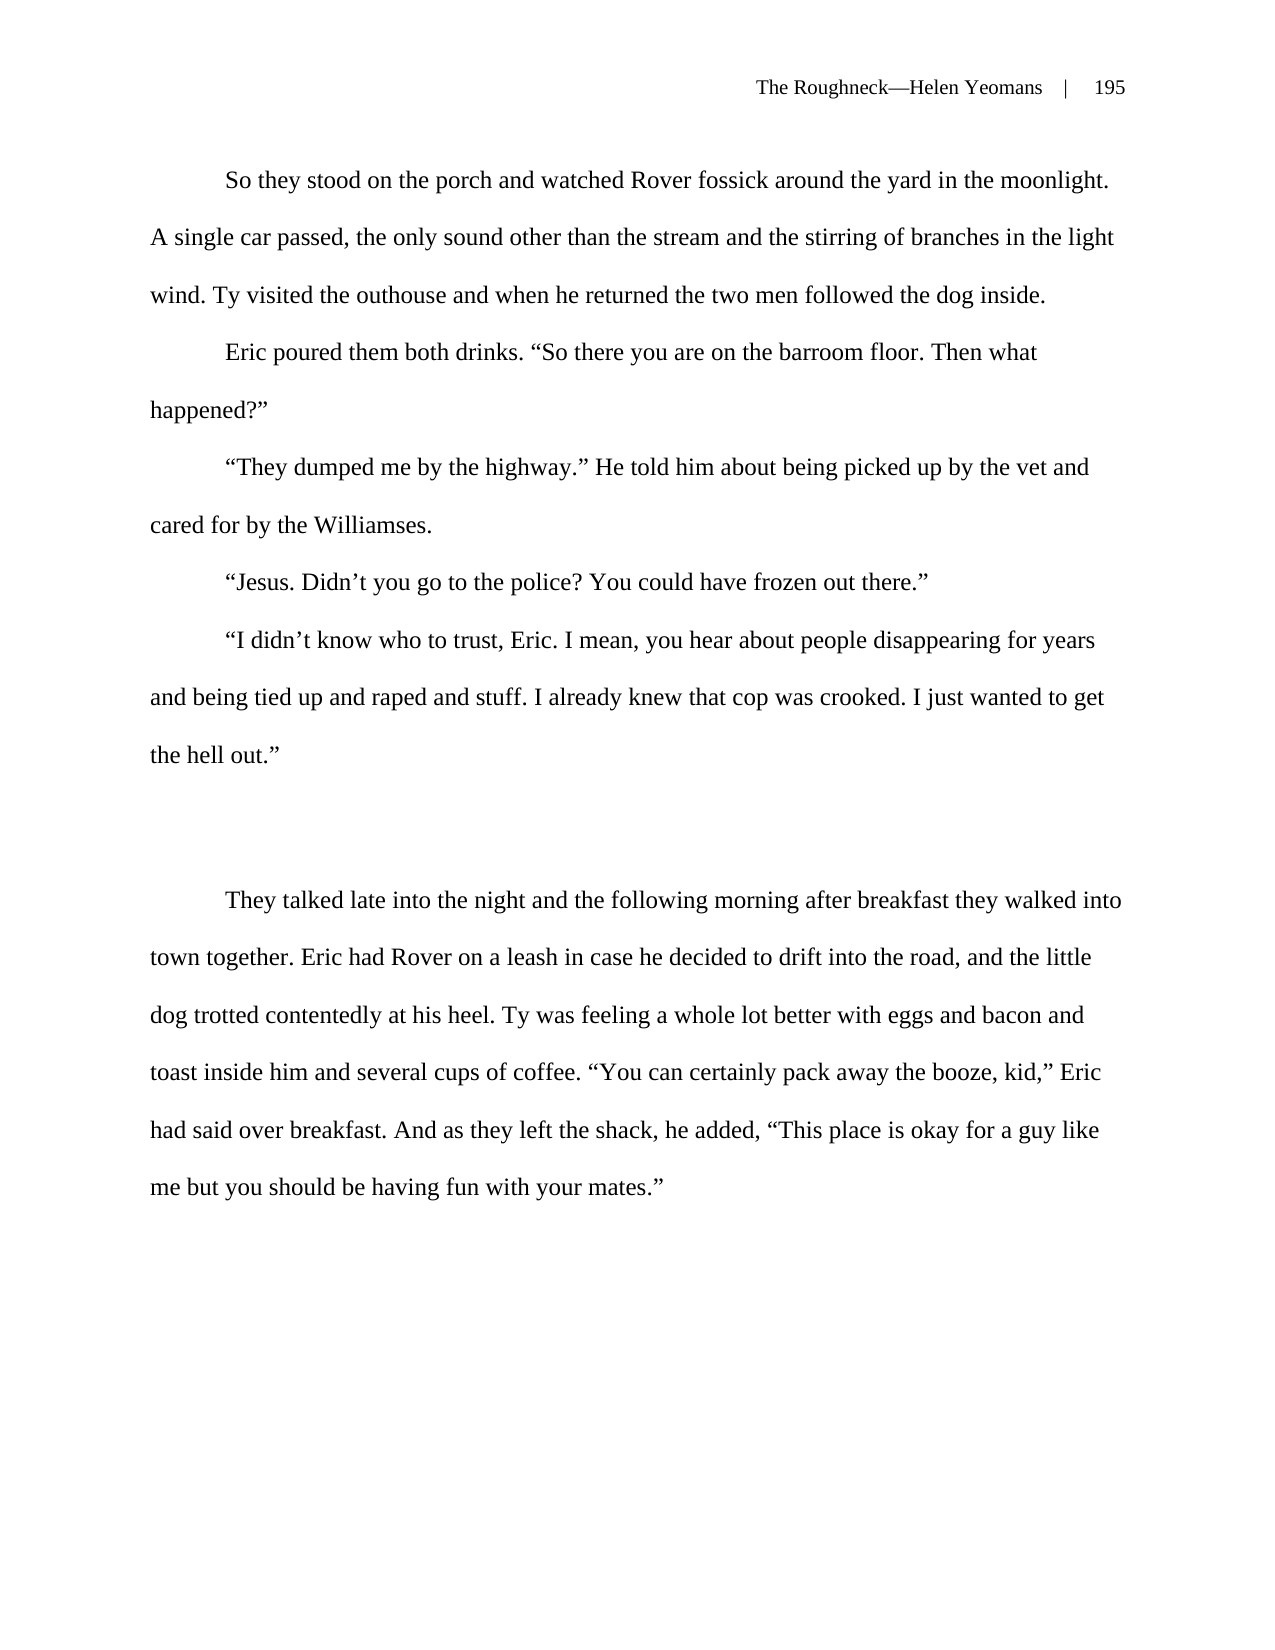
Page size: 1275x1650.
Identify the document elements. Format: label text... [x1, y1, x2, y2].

text They talked late into the night and the following morning after breakfast they walked into town together. Eric had Rover on a leash in case he decided to drift into the road, and the little dog trotted contentedly at his heel. Ty was feeling a whole lot better with eggs and bacon and toast inside him and several cups of coffee. “You can certainly pack away the booze, kid,” Eric had said over breakfast. And as they left the shack, he added, “This place is okay for a guy like me but you should be having fun with your mates.” [150, 885, 1125, 1201]
text “Jesus. Didn’t you go to the police? You could have frozen out there.” [150, 567, 1125, 596]
text “I didn’t know who to trust, Eric. I mean, you hear about people disappearing for years and being tied up and raped and stuff. I already knew that cop was crooked. I just wanted to get the hell out.” [150, 625, 1125, 769]
text So they stood on the porch and watched Rover fossick around the yard in the moonlight. A single car passed, the only sound other than the stream and the stirring of branches in the light wind. Ty visited the outhouse and when he returned the two men followed the dog inside. [150, 165, 1125, 309]
text Eric poured them both drinks. “So there you are on the barroom floor. Then what happened?” [150, 337, 1125, 424]
text “They dumped me by the highway.” He told him about being picked up by the vet and cared for by the Williamses. [150, 452, 1125, 539]
